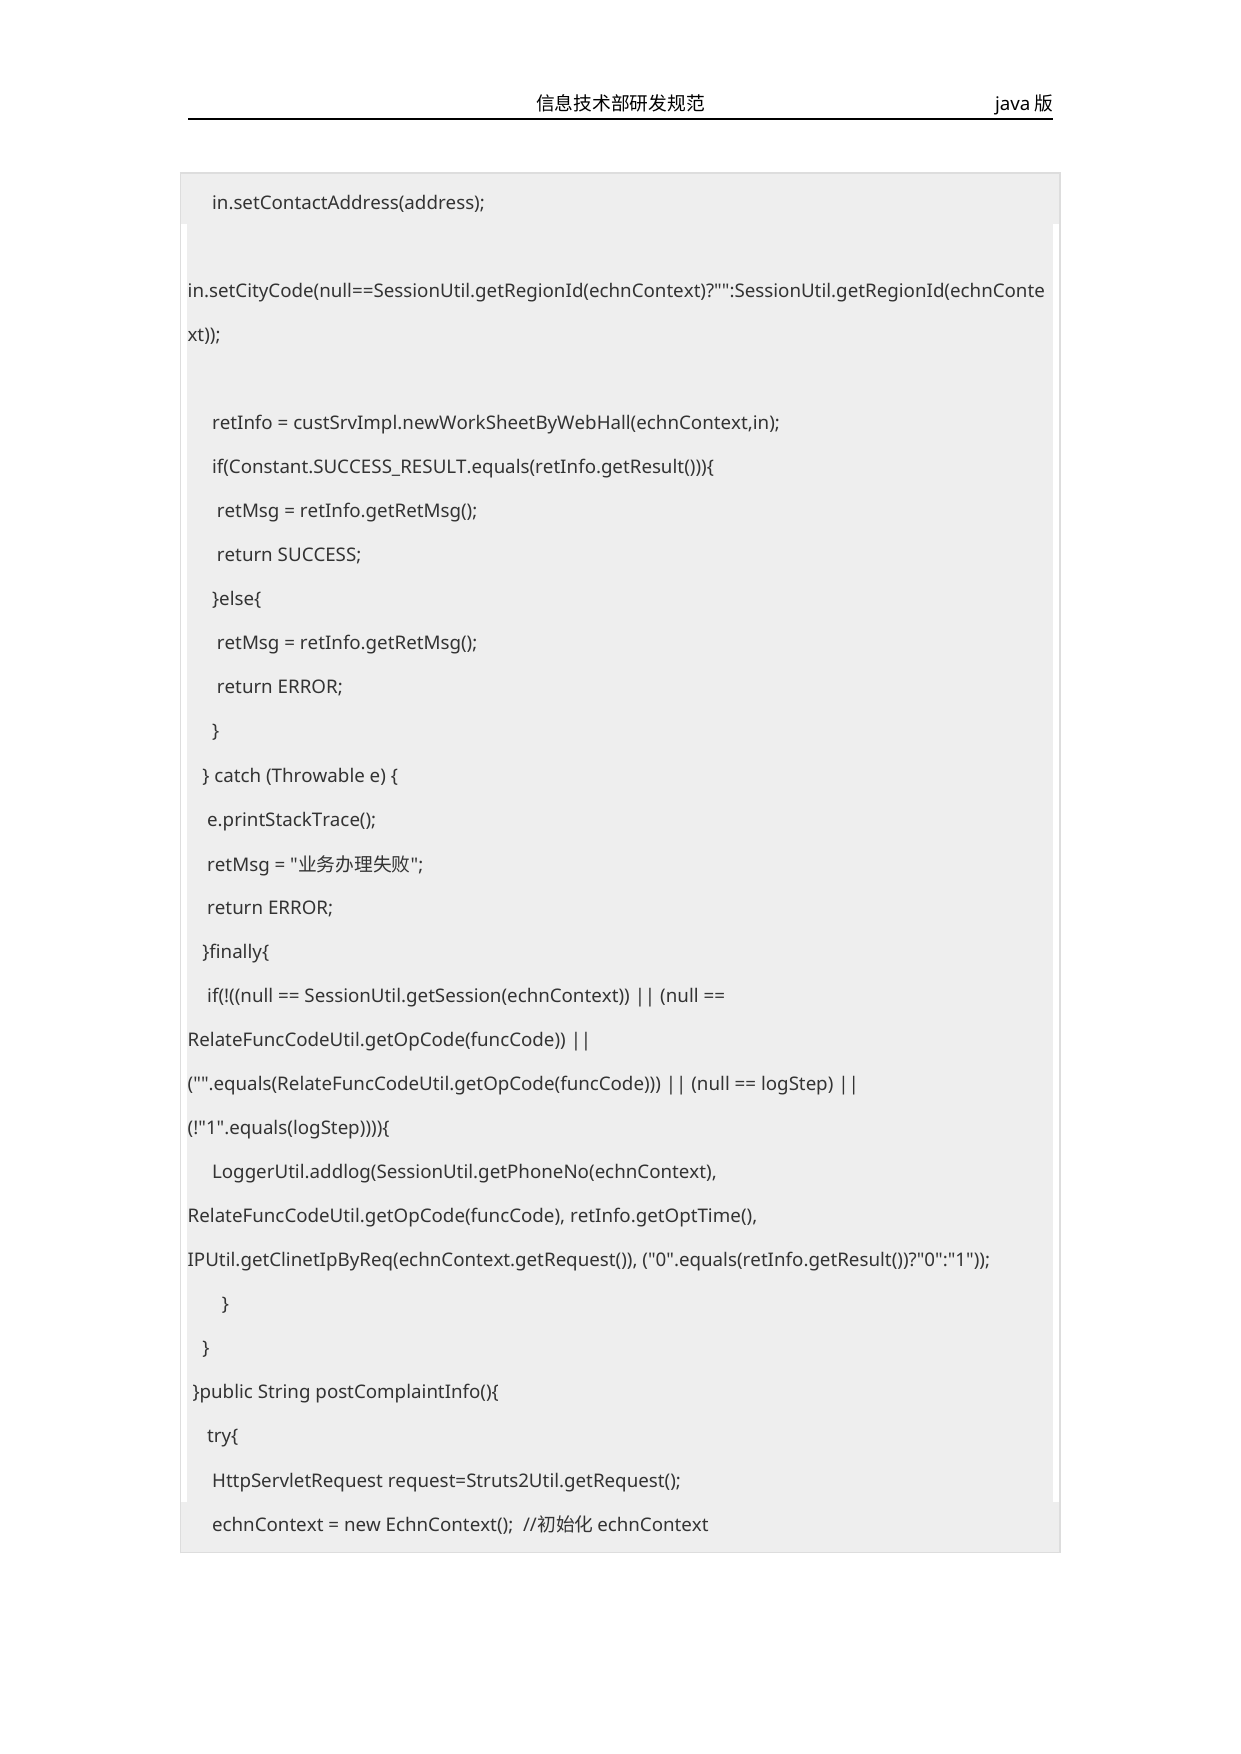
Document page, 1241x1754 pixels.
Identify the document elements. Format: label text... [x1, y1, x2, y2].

text }finally{ [187, 929, 1053, 973]
text if(Constant.SUCCESS_RESULT.equals(retInfo.getResult())){ [187, 444, 1053, 488]
text retMsg = "业务办理失败"; [187, 841, 1053, 885]
text try{ [187, 1413, 1053, 1458]
text retInfo = custSrvImpl.newWorkSheetByWebHall(echnContext,in); [187, 400, 1053, 444]
text } [187, 708, 1053, 753]
text HttpServletRequest request=Struts2Util.getRequest(); [187, 1458, 1053, 1494]
text } [187, 1325, 1053, 1369]
text retMsg = retInfo.getRetMsg(); [187, 620, 1053, 664]
text }else{ [187, 576, 1053, 620]
text } catch (Throwable e) { [187, 753, 1053, 797]
text return ERROR; [187, 885, 1053, 929]
text echnContext = new EchnContext(); //初始化echnContext [181, 1494, 1059, 1552]
text } [187, 1281, 1053, 1325]
text return ERROR; [187, 664, 1053, 708]
text e.printStackTrace(); [187, 797, 1053, 841]
text retMsg = retInfo.getRetMsg(); [187, 488, 1053, 532]
text }public String postComplaintInfo(){ [187, 1369, 1053, 1413]
text if(!((null == SessionUtil.getSession(echnContext)) || (null == RelateFuncCodeUtil.getOpCode(funcCode)) || ("".equals(RelateFuncCodeUtil.getOpCode(funcCode))) || (null == logStep) || (!"1".equals(logStep)))){ [187, 973, 1053, 1149]
text in.setCityCode(null==SessionUtil.getRegionId(echnContext)?"":SessionUtil.getRegionId(echnContext)); [187, 224, 1053, 356]
text in.setContactAddress(address); [181, 174, 1059, 224]
text return SUCCESS; [187, 532, 1053, 576]
text LoggerUtil.addlog(SessionUtil.getPhoneNo(echnContext), RelateFuncCodeUtil.getOpCode(funcCode), retInfo.getOptTime(), IPUtil.getClinetIpByReq(echnContext.getRequest()), ("0".equals(retInfo.getResult())?"0":"1")); [187, 1149, 1053, 1281]
